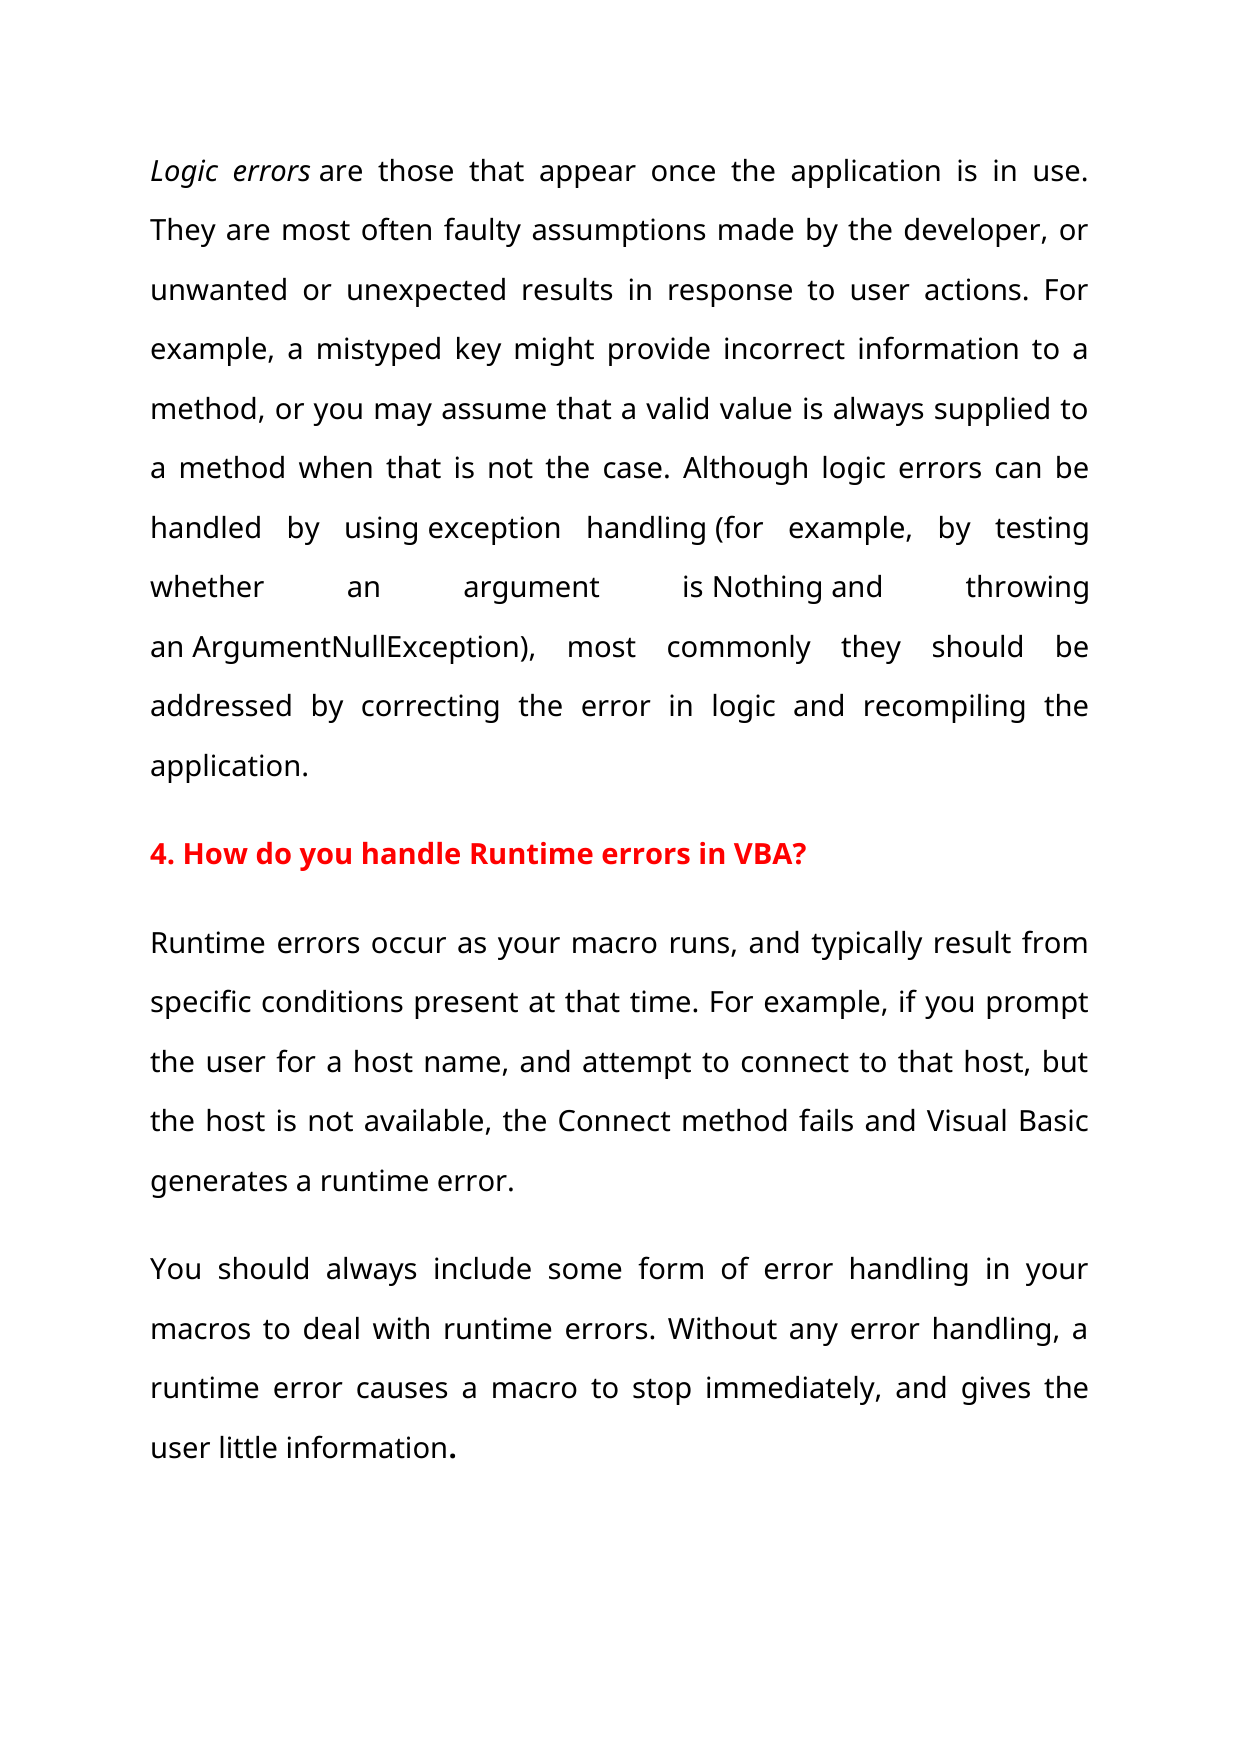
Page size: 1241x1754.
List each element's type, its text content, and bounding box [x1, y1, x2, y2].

text Logic errors are those that appear once the application is in use. They are most often faulty assumptions made by the developer, or unwanted or unexpected results in response to user actions. For example, a mistyped key might provide incorrect information to a method, or you may assume that a valid value is always supplied to a method when that is not the case. Although logic errors can be handled by using exception handling (for example, by testing whether an argument is Nothing and throwing an ArgumentNullException), most commonly they should be addressed by correcting the error in logic and recompiling the application. [150, 150, 1090, 784]
text 4. How do you handle Runtime errors in VBA? [150, 833, 1090, 873]
text You should always include some form of error handling in your macros to deal with runtime errors. Without any error handling, a runtime error causes a macro to stop immediately, and gives the user little information. [150, 1249, 1090, 1467]
text Runtime errors occur as your macro runs, and typically result from specific conditions present at that time. For example, if you prompt the user for a host name, and attempt to connect to that host, but the host is not available, the Connect method fails and Visual Basic generates a runtime error. [150, 922, 1090, 1200]
